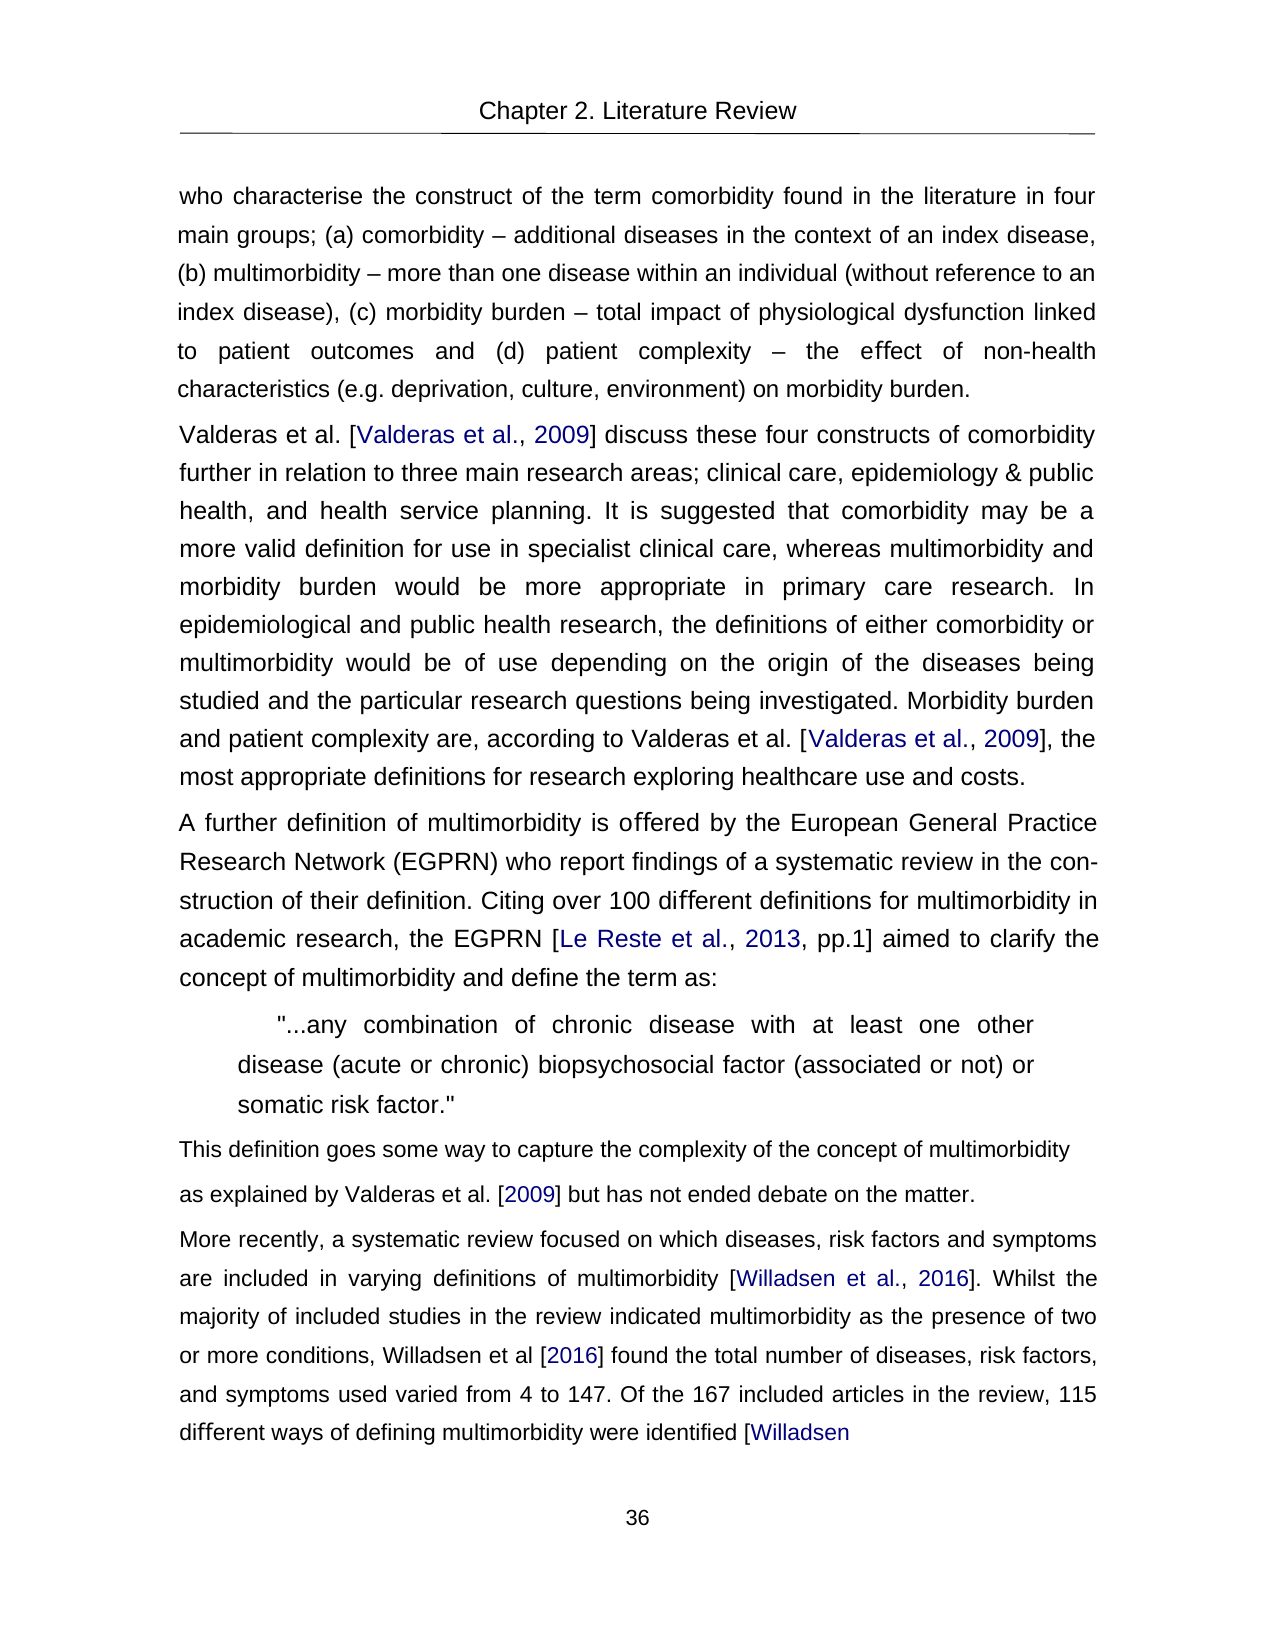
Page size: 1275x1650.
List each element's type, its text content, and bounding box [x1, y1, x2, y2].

text Valderas et al. [Valderas et al., 2009] discuss these four constructs of comorbidity further in relation to three main research areas; clinical care, epidemiology & public health, and health service planning. It is suggested that comorbidity may be a more valid definition for use in specialist clinical care, whereas multimorbidity and morbidity burden would be more appropriate in primary care research. In epidemiological and public health research, the definitions of either comorbidity or multimorbidity would be of use depending on the origin of the diseases being studied and the particular research questions being investigated. Morbidity burden and patient complexity are, according to Valderas et al. [Valderas et al., 2009], the most appropriate definitions for research exploring healthcare use and costs. [179, 420, 1096, 790]
text 36 [150, 1505, 1125, 1530]
text A further definition of multimorbidity is oﬀered by the European General Practice Research Network (EGPRN) who report findings of a systematic review in the con-struction of their definition. Citing over 100 diﬀerent definitions for multimorbidity in academic research, the EGPRN [Le Reste et al., 2013, pp.1] aimed to clarify the concept of multimorbidity and define the term as: [178, 808, 1100, 992]
text More recently, a systematic review focused on which diseases, risk factors and symptoms are included in varying definitions of multimorbidity [Willadsen et al., 2016]. Whilst the majority of included studies in the review indicated multimorbidity as the presence of two or more conditions, Willadsen et al [2016] found the total number of diseases, risk factors, and symptoms used varied from 4 to 147. Of the 167 included articles in the review, 115 diﬀerent ways of defining multimorbidity were identified [Willadsen [179, 1226, 1098, 1446]
text who characterise the construct of the term comorbidity found in the literature in four main groups; (a) comorbidity – additional diseases in the context of an index disease, (b) multimorbidity – more than one disease within an individual (without reference to an index disease), (c) morbidity burden – total impact of physiological dysfunction linked to patient outcomes and (d) patient complexity – the eﬀect of non-health characteristics (e.g. deprivation, culture, environment) on morbidity burden. [177, 182, 1098, 403]
text This definition goes some way to capture the complexity of the concept of multimorbidity as explained by Valderas et al. [2009] but has not ended debate on the matter. [178, 1136, 1096, 1207]
text "...any combination of chronic disease with at least one other disease (acute or chronic) biopsychosocial factor (associated or not) or somatic risk factor." [237, 1010, 1035, 1119]
text Chapter 2. Literature Review [150, 96, 1125, 125]
